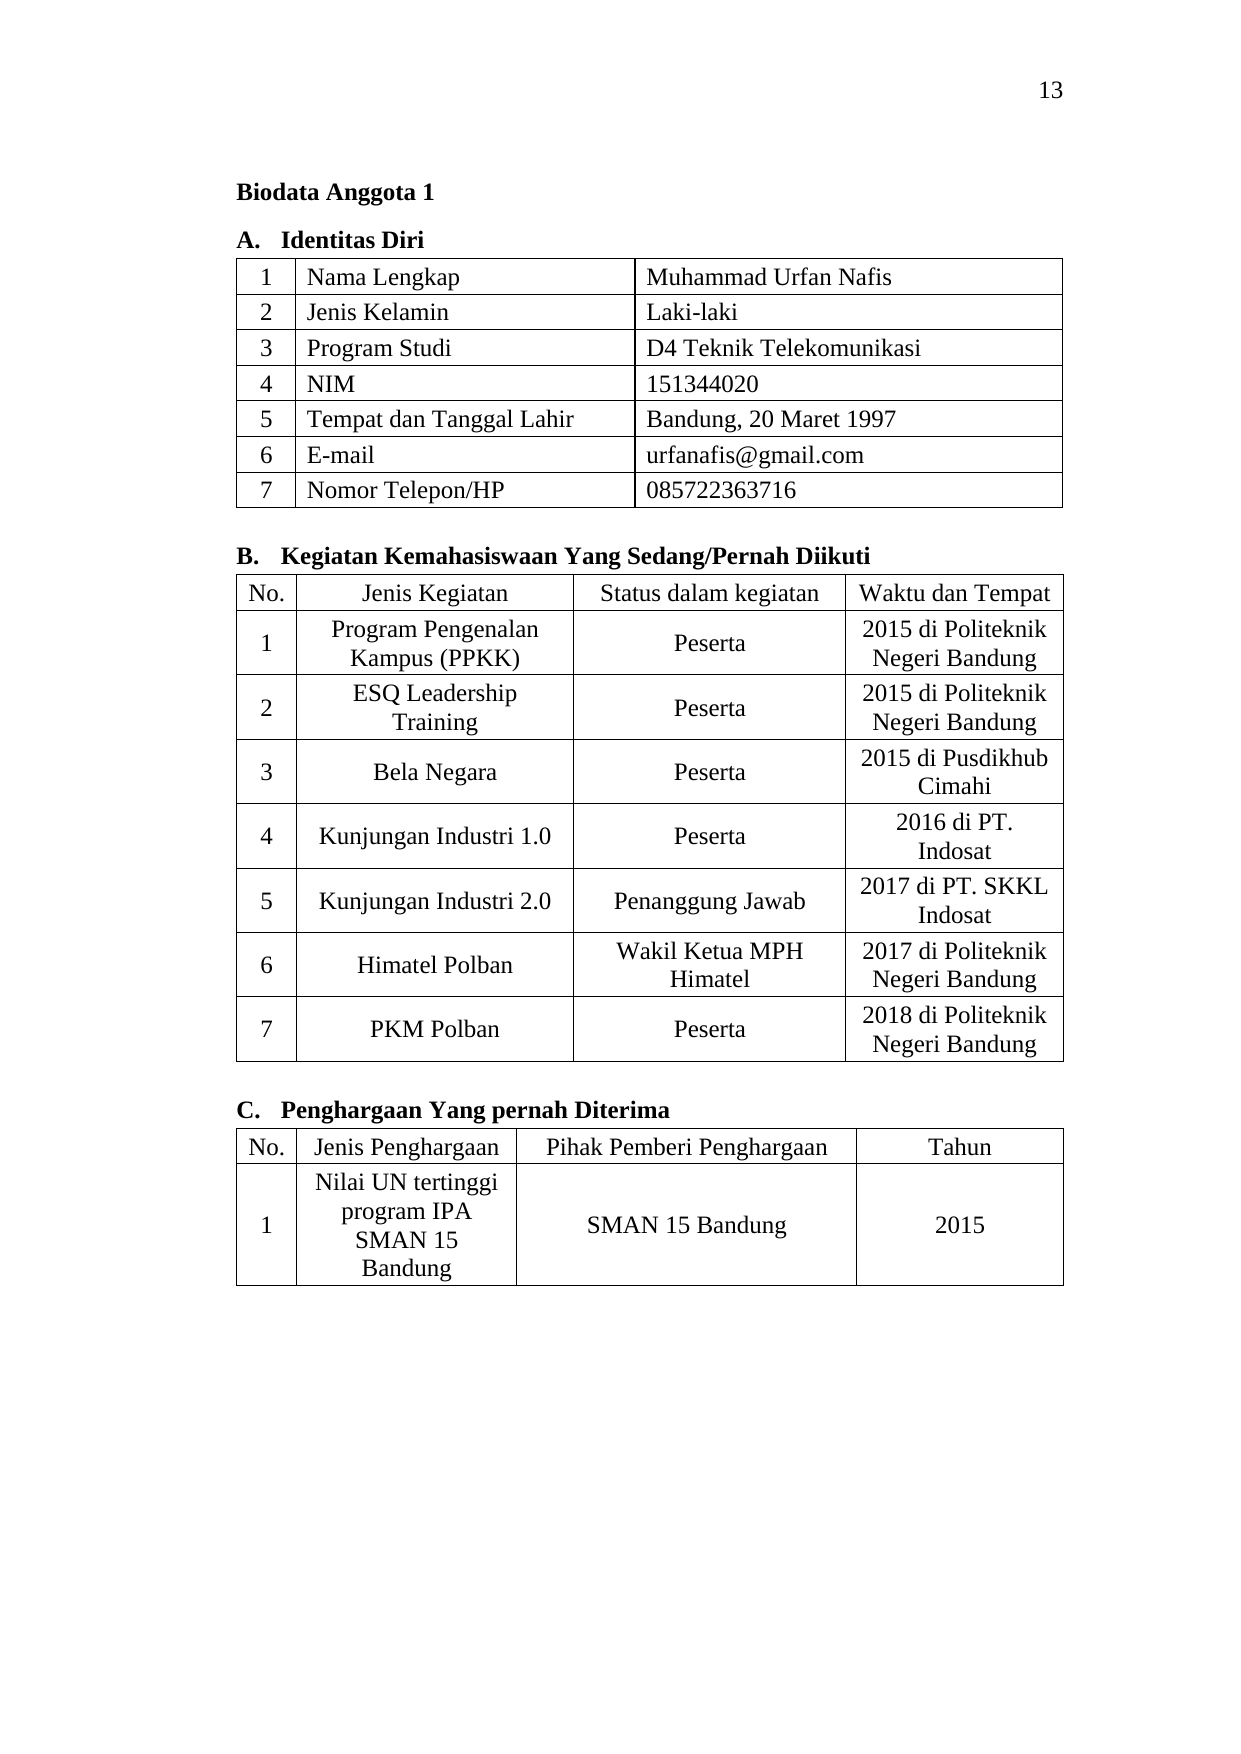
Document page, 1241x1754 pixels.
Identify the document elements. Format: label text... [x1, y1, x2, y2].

table_cell 2015 di Politeknik Negeri Bandung [846, 675, 1063, 739]
table_header Status dalam kegiatan [574, 575, 845, 610]
table_cell 2 [237, 295, 295, 329]
table_cell 4 [237, 366, 295, 400]
table_header Jenis Kegiatan [297, 575, 573, 610]
table_cell 2 [237, 675, 296, 739]
table_cell 2015 di Politeknik Negeri Bandung [846, 611, 1063, 674]
table_cell 2016 di PT. Indosat [846, 804, 1063, 867]
table_cell urfanafis@gmail.com [636, 437, 1062, 472]
table_cell E-mail [296, 437, 634, 472]
table_cell 3 [237, 740, 296, 803]
table_header Pihak Pemberi Penghargaan [517, 1129, 856, 1163]
table_cell 151344020 [636, 366, 1062, 400]
table_cell 085722363716 [636, 473, 1062, 507]
table_cell Peserta [574, 611, 845, 674]
table_cell Wakil Ketua MPH Himatel [574, 933, 845, 996]
table_header No. [237, 575, 296, 610]
table_cell 2017 di Politeknik Negeri Bandung [846, 933, 1063, 996]
table_cell Peserta [574, 804, 845, 867]
table_cell Jenis Kelamin [296, 295, 634, 329]
table_cell Peserta [574, 675, 845, 739]
table_cell SMAN 15 Bandung [517, 1164, 856, 1285]
table_cell Bandung, 20 Maret 1997 [636, 401, 1062, 436]
table_header No. [237, 1129, 296, 1163]
table_cell 7 [237, 997, 296, 1061]
list Penghargaan Yang pernah Diterima [236, 1095, 1063, 1123]
table_cell Peserta [574, 740, 845, 803]
table_cell Nilai UN tertinggi program IPA SMAN 15 Bandung [297, 1164, 516, 1285]
table_cell Laki-laki [636, 295, 1062, 329]
table_cell D4 Teknik Telekomunikasi [636, 330, 1062, 365]
table_cell 5 [237, 401, 295, 436]
table_cell Program Pengenalan Kampus (PPKK) [297, 611, 573, 674]
table_cell 6 [237, 933, 296, 996]
table_cell NIM [296, 366, 634, 400]
table_cell ESQ Leadership Training [297, 675, 573, 739]
table_cell Nomor Telepon/HP [296, 473, 634, 507]
table_cell 4 [237, 804, 296, 867]
table_cell 2015 [857, 1164, 1063, 1285]
table_cell 5 [237, 869, 296, 932]
table_cell 3 [237, 330, 295, 365]
table_header Jenis Penghargaan [297, 1129, 516, 1163]
table_cell 1 [237, 611, 296, 674]
table_cell Peserta [574, 997, 845, 1061]
list Kegiatan Kemahasiswaan Yang Sedang/Pernah Diikuti [236, 541, 1063, 570]
table_cell Tempat dan Tanggal Lahir [296, 401, 634, 436]
text Biodata Anggota 1 [236, 177, 1063, 206]
table_cell Penanggung Jawab [574, 869, 845, 932]
table_cell Kunjungan Industri 2.0 [297, 869, 573, 932]
table_cell Himatel Polban [297, 933, 573, 996]
table_header Muhammad Urfan Nafis [636, 259, 1062, 293]
table_cell 2018 di Politeknik Negeri Bandung [846, 997, 1063, 1061]
table_header Tahun [857, 1129, 1063, 1163]
table_header Waktu dan Tempat [846, 575, 1063, 610]
table_cell Kunjungan Industri 1.0 [297, 804, 573, 867]
table_cell 1 [237, 1164, 296, 1285]
table_header Nama Lengkap [296, 259, 634, 293]
table_cell 6 [237, 437, 295, 472]
table_header 1 [237, 259, 295, 293]
table_cell 2017 di PT. SKKL Indosat [846, 869, 1063, 932]
table_cell Bela Negara [297, 740, 573, 803]
table_cell Program Studi [296, 330, 634, 365]
table_cell PKM Polban [297, 997, 573, 1061]
table_cell 7 [237, 473, 295, 507]
table_cell 2015 di Pusdikhub Cimahi [846, 740, 1063, 803]
list Identitas Diri [236, 225, 1063, 254]
